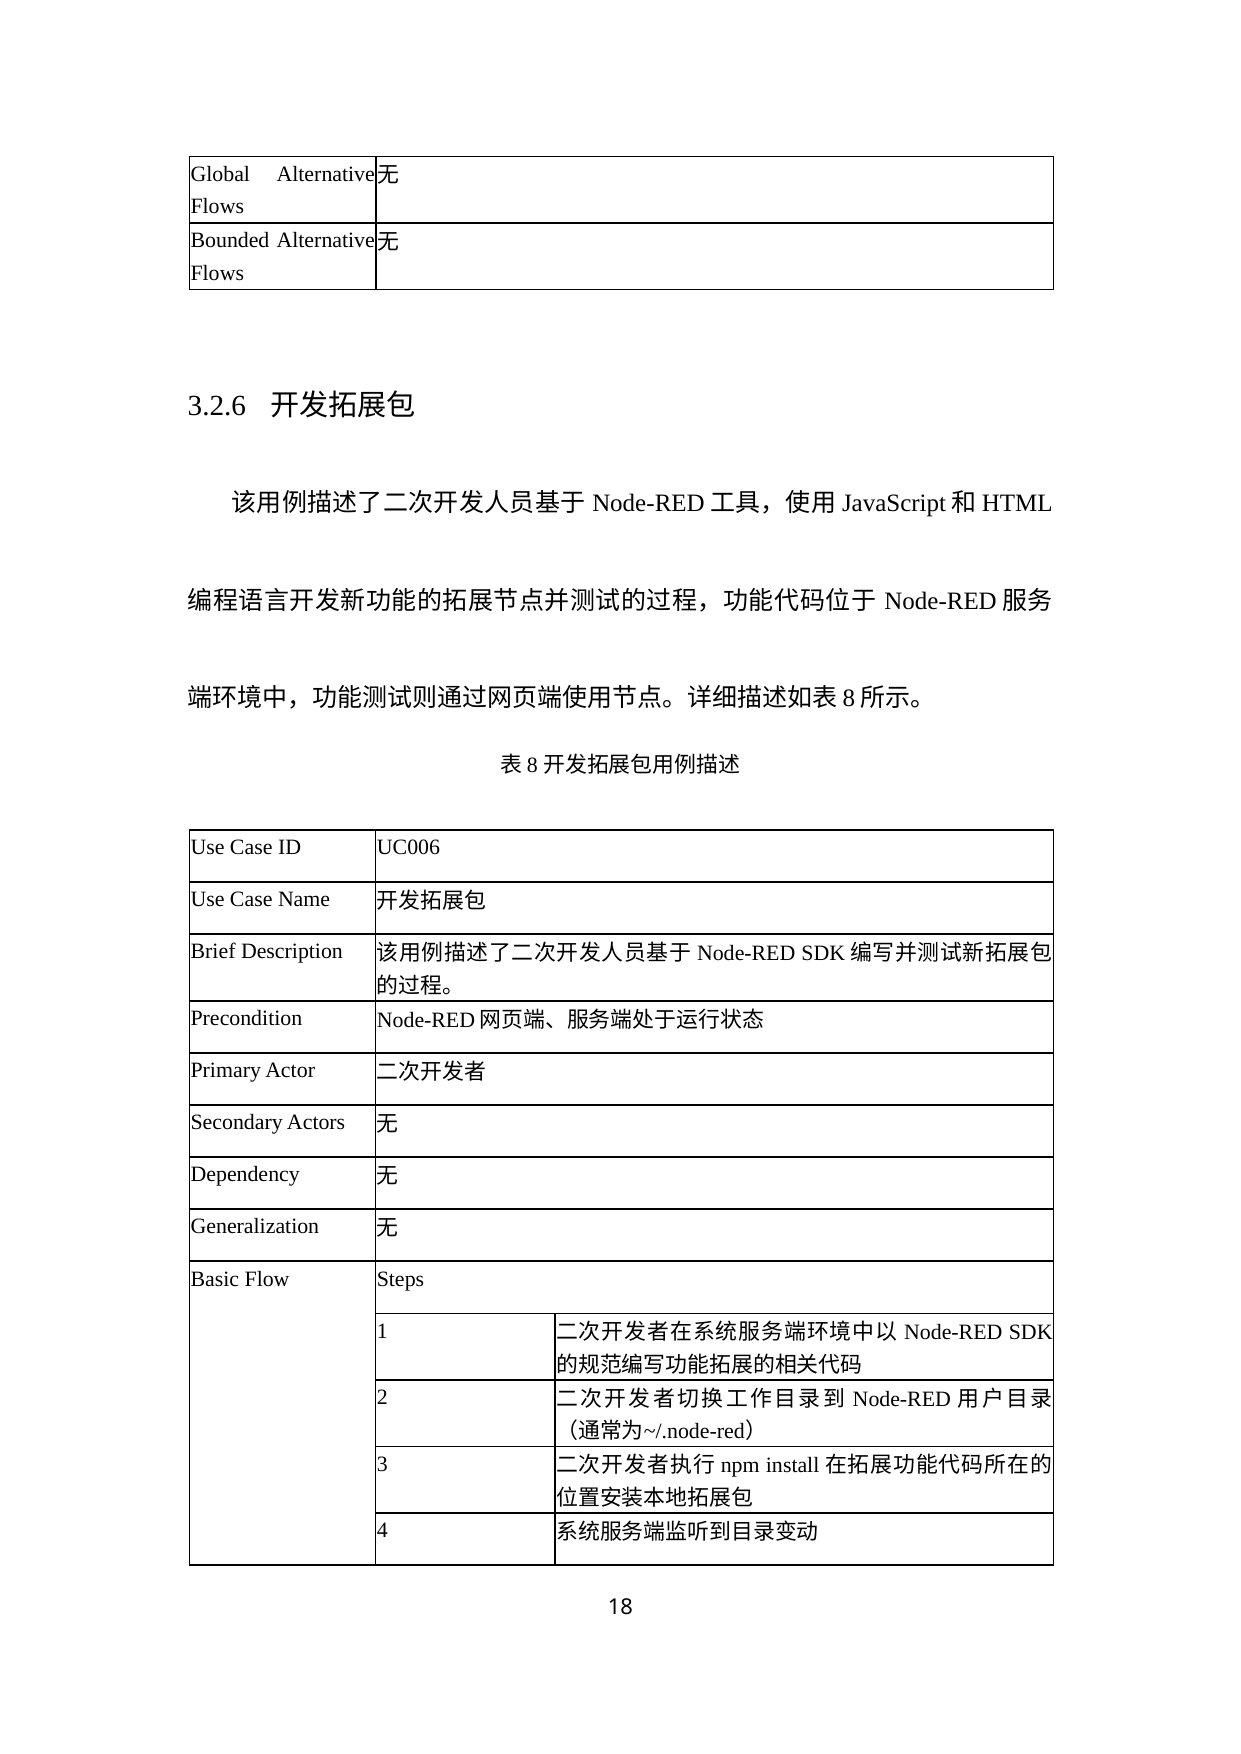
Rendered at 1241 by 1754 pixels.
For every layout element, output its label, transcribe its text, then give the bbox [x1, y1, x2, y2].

table_cell 无 [377, 224, 1053, 289]
table_cell 该用例描述了二次开发人员基于Node-RED SDK编写并测试新拓展包的过程。 [376, 935, 1053, 1000]
table_cell 无 [376, 1210, 1053, 1260]
table_cell 二次开发者在系统服务端环境中以Node-RED SDK的规范编写功能拓展的相关代码 [556, 1314, 1053, 1379]
table_cell Secondary Actors [190, 1106, 375, 1156]
table_cell Node-RED网页端、服务端处于运行状态 [376, 1002, 1053, 1052]
table_cell 无 [376, 1158, 1053, 1208]
table_cell 二次开发者执行npm install在拓展功能代码所在的位置安装本地拓展包 [556, 1447, 1053, 1512]
list 开发拓展包 [187, 370, 1053, 435]
table_cell Generalization [190, 1210, 375, 1260]
table_cell Bounded Alternative Flows [190, 224, 375, 289]
text 表8 开发拓展包用例描述 [187, 746, 1053, 779]
table_cell 二次开发者 [376, 1054, 1053, 1104]
table_cell 3 [376, 1447, 554, 1512]
table_cell 二次开发者切换工作目录到Node-RED用户目录（通常为~/.node-red） [556, 1381, 1053, 1446]
table_cell Steps [376, 1262, 1053, 1312]
table_cell Dependency [190, 1158, 375, 1208]
text 该用例描述了二次开发人员基于Node-RED工具，使用JavaScript和HTML编程语言开发新功能的拓展节点并测试的过程，功能代码位于Node-RED服务端环境中，功能测试则通过网页端使用节点。详细描述如表8所示。 [187, 468, 1053, 728]
table_header Use Case ID [190, 831, 375, 881]
table_cell Precondition [190, 1002, 375, 1052]
table_cell Primary Actor [190, 1054, 375, 1104]
table_cell 无 [376, 1106, 1053, 1156]
table_cell 无 [377, 157, 1053, 222]
table_cell 2 [376, 1381, 554, 1446]
table_cell Brief Description [190, 935, 375, 1000]
table_cell 1 [376, 1314, 554, 1379]
table_header UC006 [376, 831, 1053, 881]
table_cell 开发拓展包 [376, 883, 1053, 933]
table_cell Basic Flow [190, 1262, 375, 1564]
table_cell Global Alternative Flows [190, 157, 375, 222]
table_cell Use Case Name [190, 883, 375, 933]
table_cell 4 [376, 1514, 554, 1564]
table_cell 系统服务端监听到目录变动 [556, 1514, 1053, 1564]
